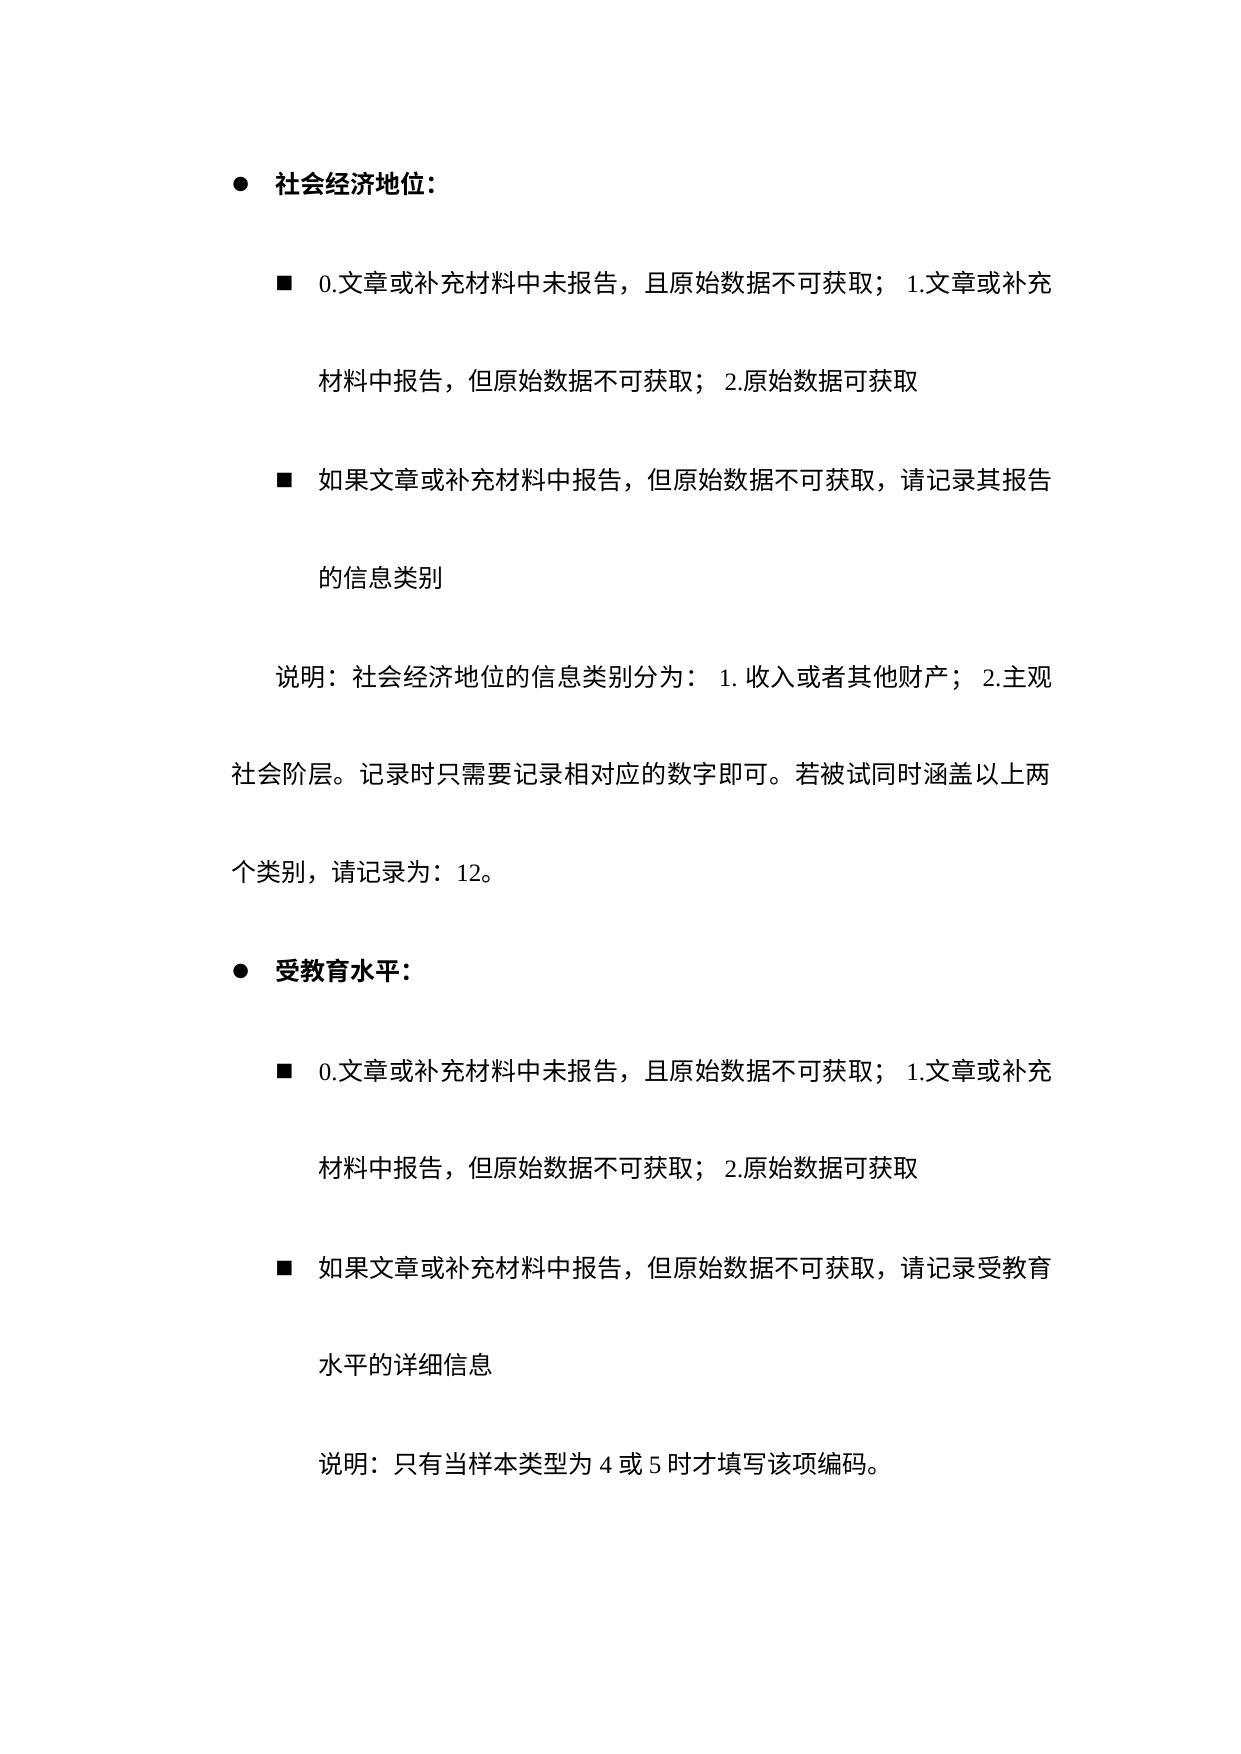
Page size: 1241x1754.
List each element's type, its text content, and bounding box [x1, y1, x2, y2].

text 说明：社会经济地位的信息类别分为： 1. 收入或者其他财产； 2.主观社会阶层。记录时只需要记录相对应的数字即可。若被试同时涵盖以上两个类别，请记录为：12。 [231, 643, 1053, 903]
list 如果文章或补充材料中报告，但原始数据不可获取，请记录其报告的信息类别 [275, 446, 1053, 609]
list 社会经济地位： [231, 150, 1053, 215]
list 受教育水平： [231, 937, 1053, 1002]
text 说明：只有当样本类型为 4 或 5 时才填写该项编码。 [319, 1431, 1053, 1496]
list 如果文章或补充材料中报告，但原始数据不可获取，请记录受教育水平的详细信息 [275, 1234, 1053, 1396]
list 0.文章或补充材料中未报告，且原始数据不可获取； 1.文章或补充材料中报告，但原始数据不可获取； 2.原始数据可获取 [275, 249, 1053, 412]
list 0.文章或补充材料中未报告，且原始数据不可获取； 1.文章或补充材料中报告，但原始数据不可获取； 2.原始数据可获取 [275, 1037, 1053, 1199]
